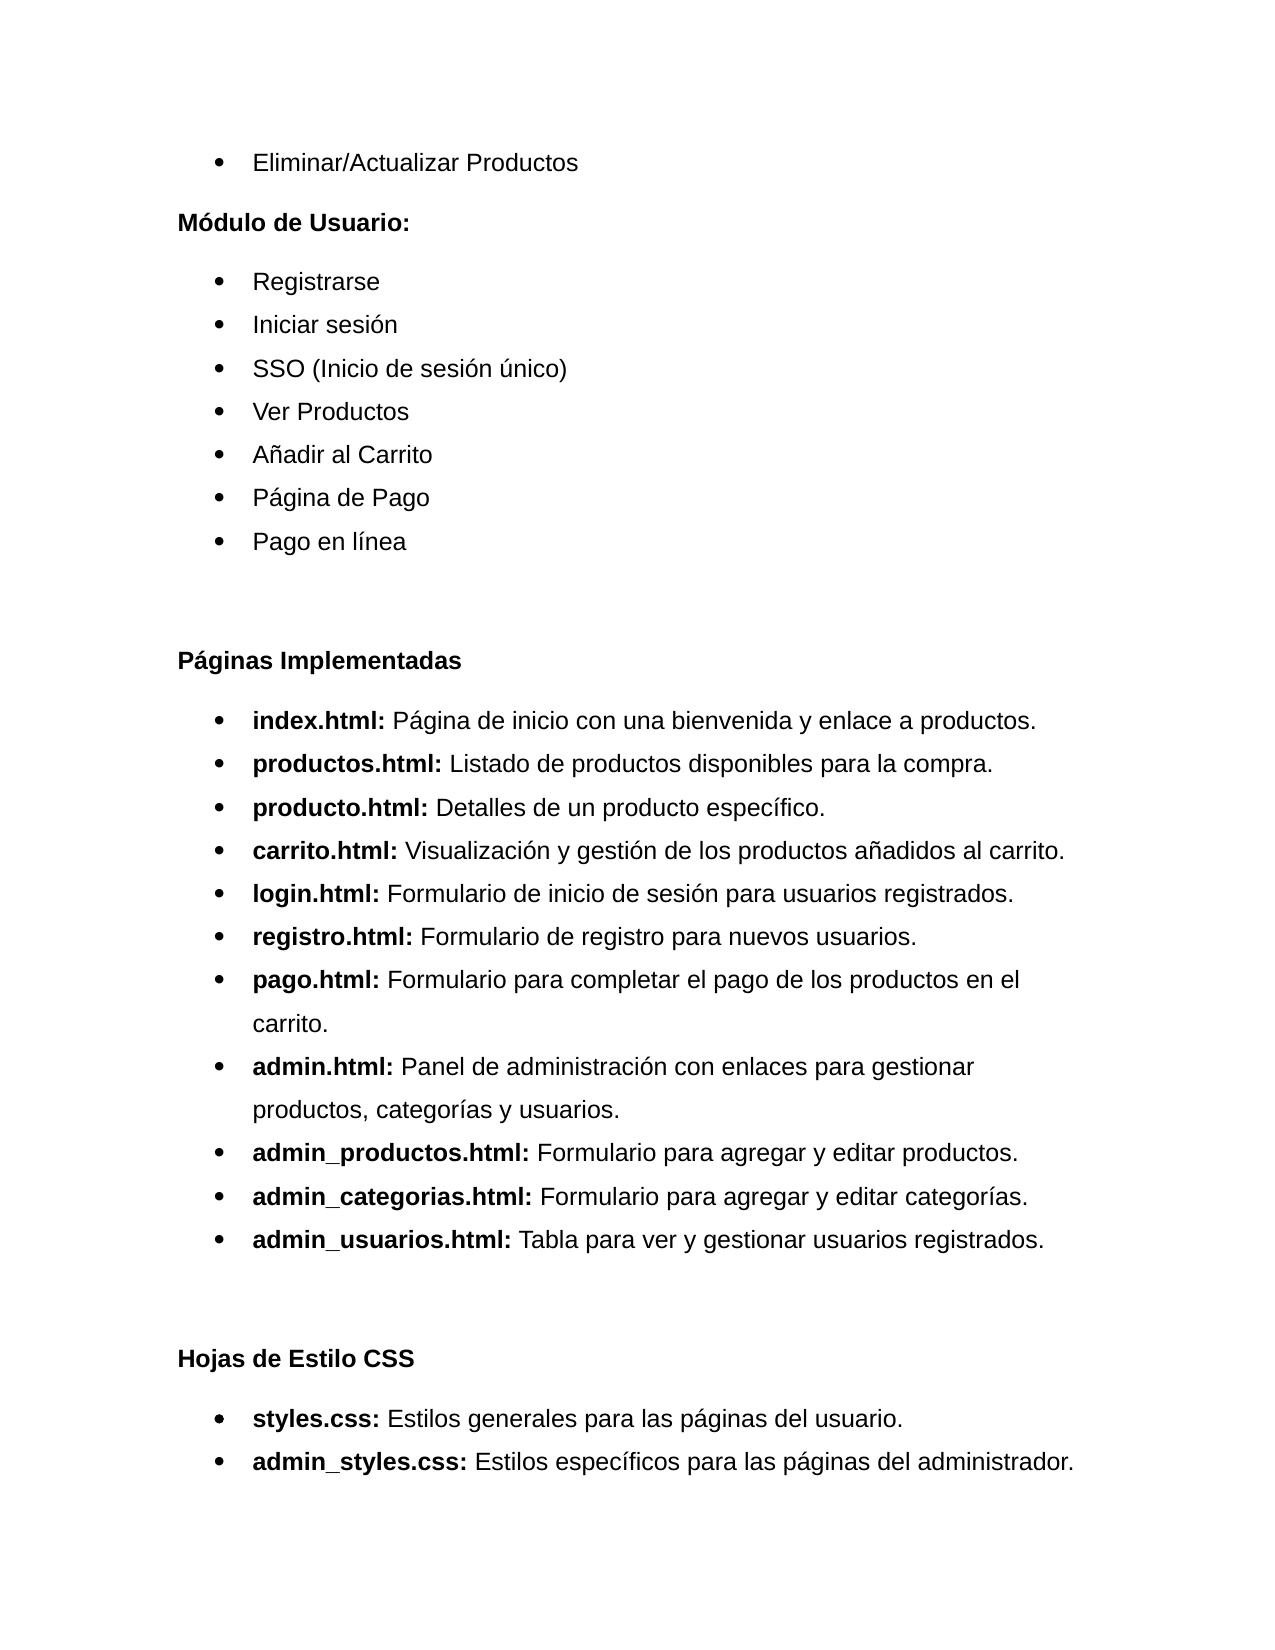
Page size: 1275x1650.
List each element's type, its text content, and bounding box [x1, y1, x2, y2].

text Hojas de Estilo CSS [177, 1344, 1098, 1373]
list Pago en línea [215, 527, 1098, 556]
list admin.html: Panel de administración con enlaces para gestionar productos, categorías y usuarios. [215, 1052, 1098, 1124]
list admin_categorias.html: Formulario para agregar y editar categorías. [215, 1181, 1098, 1210]
list login.html: Formulario de inicio de sesión para usuarios registrados. [215, 879, 1098, 908]
list styles.css: Estilos generales para las páginas del usuario. [215, 1404, 1098, 1433]
list Añadir al Carrito [215, 440, 1098, 469]
text Módulo de Usuario: [177, 207, 1098, 236]
list carrito.html: Visualización y gestión de los productos añadidos al carrito. [215, 836, 1098, 865]
list Página de Pago [215, 483, 1098, 512]
list Iniciar sesión [215, 311, 1098, 339]
list producto.html: Detalles de un producto específico. [215, 793, 1098, 821]
list SSO (Inicio de sesión único) [215, 354, 1098, 383]
list Eliminar/Actualizar Productos [215, 148, 1098, 176]
list admin_productos.html: Formulario para agregar y editar productos. [215, 1138, 1098, 1167]
list Registrarse [215, 267, 1098, 296]
list Ver Productos [215, 397, 1098, 426]
list productos.html: Listado de productos disponibles para la compra. [215, 749, 1098, 778]
list pago.html: Formulario para completar el pago de los productos en el carrito. [215, 966, 1098, 1037]
text Páginas Implementadas [177, 646, 1098, 675]
list registro.html: Formulario de registro para nuevos usuarios. [215, 922, 1098, 951]
list admin_usuarios.html: Tabla para ver y gestionar usuarios registrados. [215, 1225, 1098, 1253]
list index.html: Página de inicio con una bienvenida y enlace a productos. [215, 706, 1098, 735]
list admin_styles.css: Estilos específicos para las páginas del administrador. [215, 1447, 1098, 1476]
